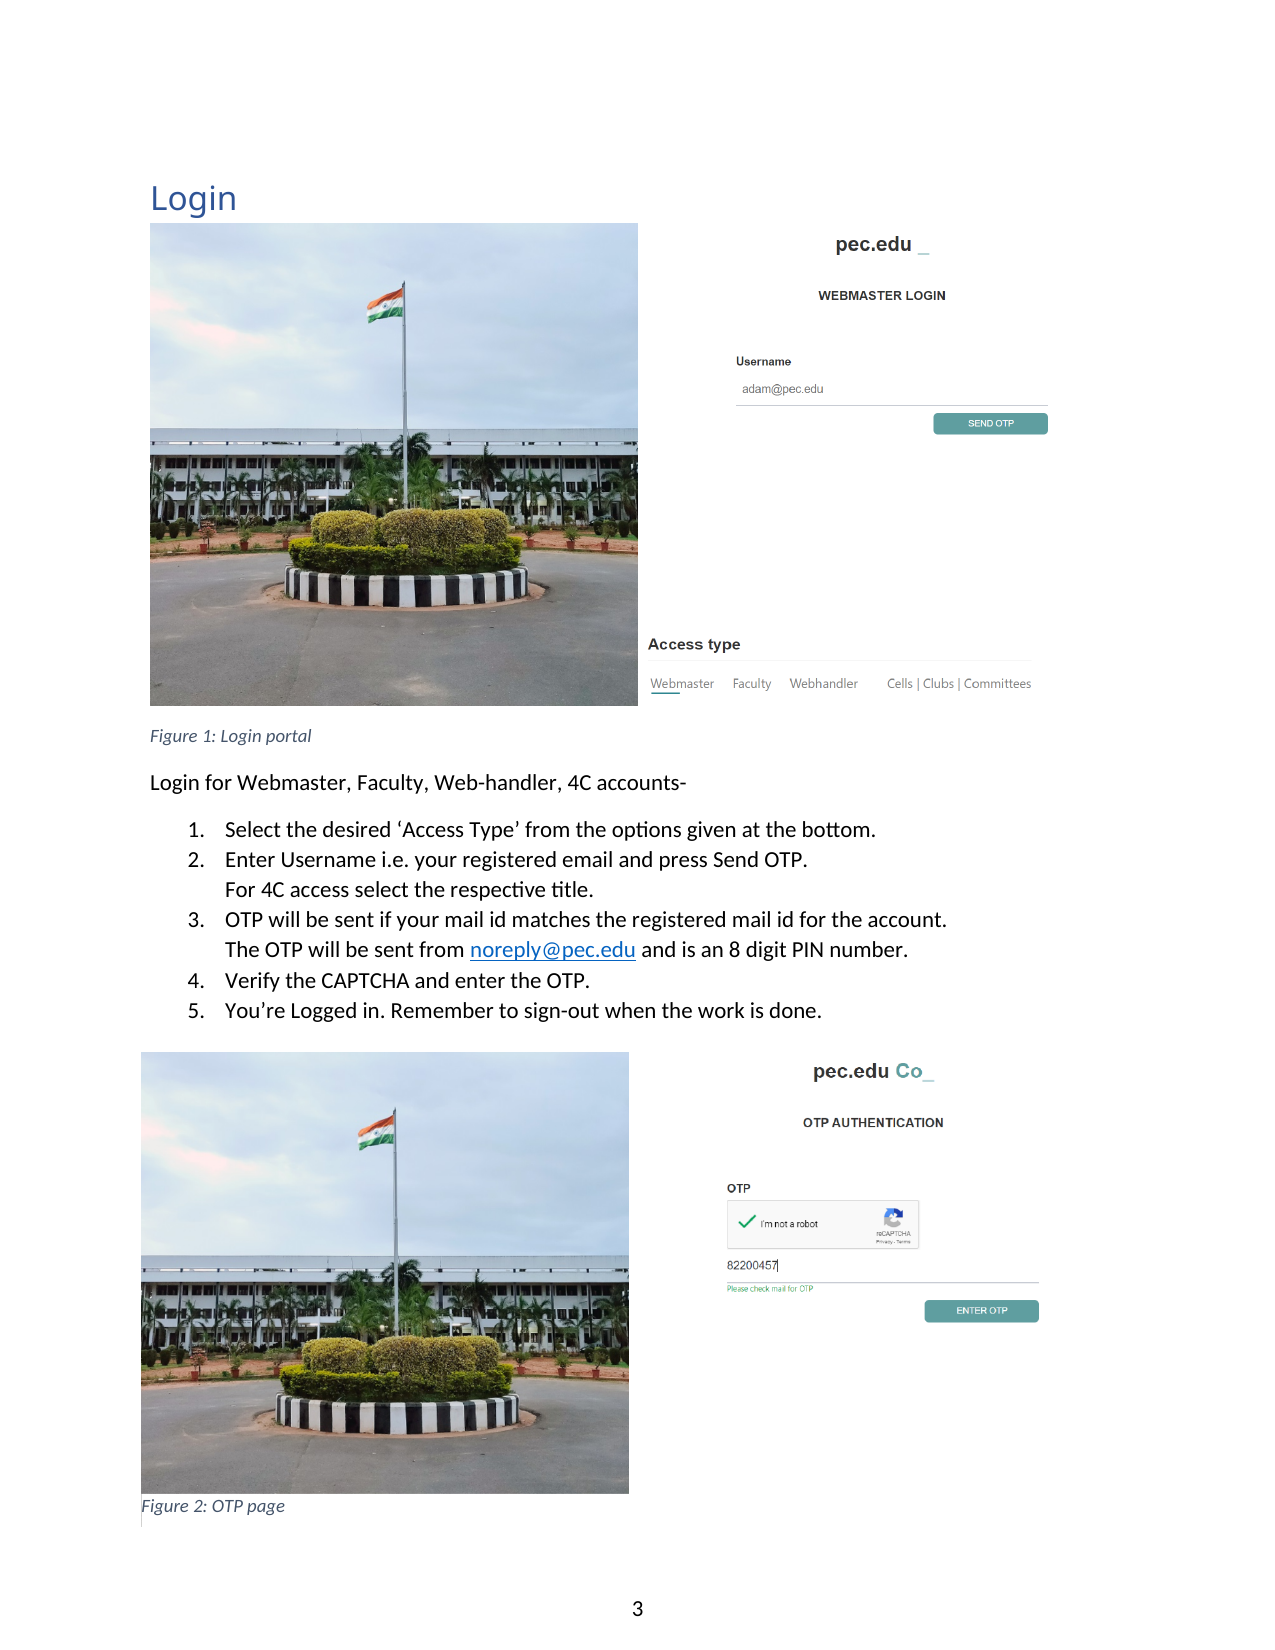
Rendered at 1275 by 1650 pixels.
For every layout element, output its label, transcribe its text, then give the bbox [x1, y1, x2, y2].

picture [141, 1052, 1117, 1493]
list You’re Logged in. Remember to sign-out when the work is done. [187, 996, 1125, 1024]
list Enter Username i.e. your registered email and press Send OTP. For 4C access select the respective title. [187, 845, 1125, 903]
text Figure 1: Login portal [150, 724, 1125, 747]
text Login for Webmaster, Faculty, Web-handler, 4C accounts- [150, 768, 1125, 796]
list Select the desired ‘Access Type’ from the options given at the bottom. [187, 815, 1125, 843]
subtitle Login [150, 175, 1125, 220]
list OTP will be sent if your mail id matches the registered mail id for the account. The OTP will be sent from noreply@pec.edu and is an 8 digit PIN number. [187, 905, 1125, 964]
list Verify the CAPTCHA and enter the OTP. [187, 966, 1125, 994]
picture [150, 223, 1125, 706]
